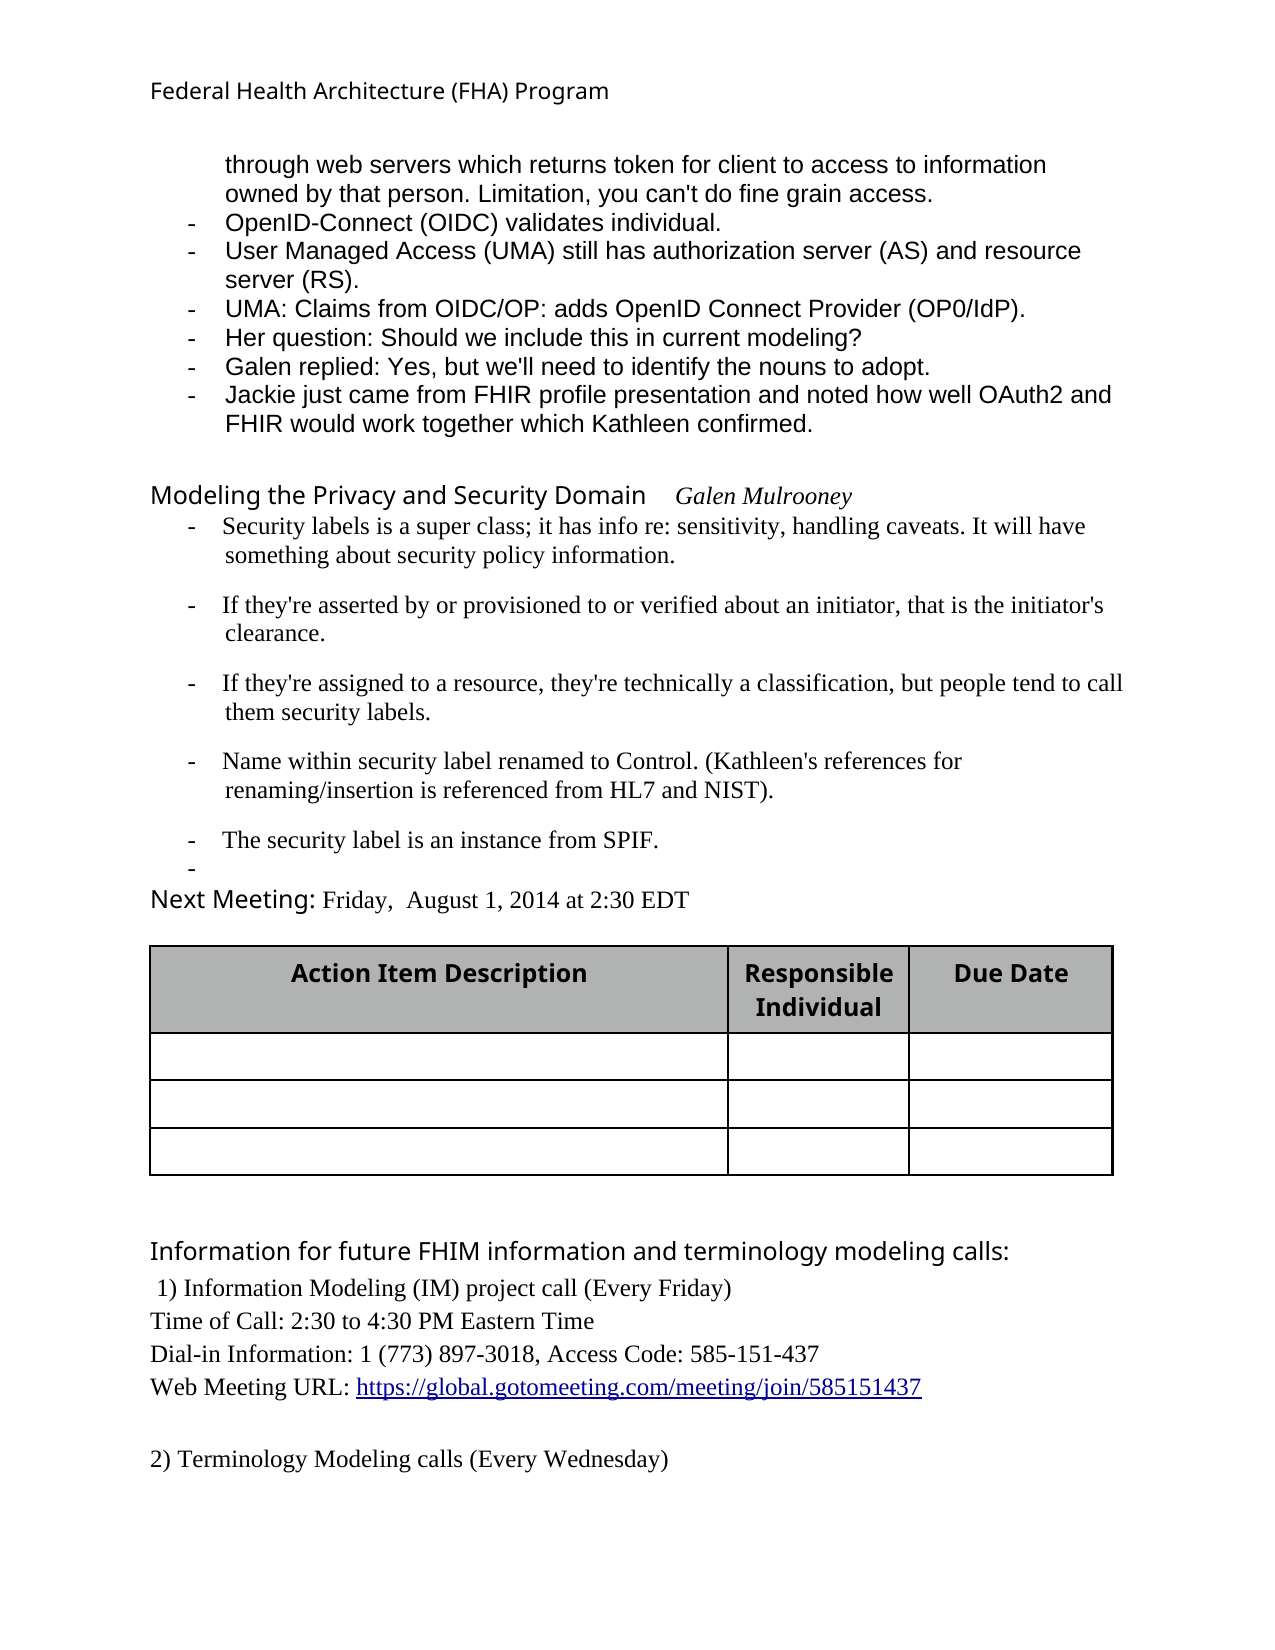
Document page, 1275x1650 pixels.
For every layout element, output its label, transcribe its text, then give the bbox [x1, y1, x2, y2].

list Security labels is a super class; it has info re: sensitivity, handling caveats. It will have something about security policy information. [187, 511, 1125, 569]
list The security label is an instance from SPIF. [187, 825, 1125, 853]
list UMA: Claims from OIDC/OP: adds OpenID Connect Provider (OP0/IdP). [187, 294, 1125, 323]
table_header Action Item Description [151, 947, 727, 1032]
table_header Responsible Individual [729, 947, 908, 1032]
list Galen replied: Yes, but we'll need to identify the nouns to adopt. [187, 352, 1125, 381]
text Information for future FHIM information and terminology modeling calls: [150, 1234, 1125, 1268]
list OpenID-Connect (OIDC) validates individual. [187, 207, 1125, 236]
text Time of Call: 2:30 to 4:30 PM Eastern Time [150, 1306, 1125, 1335]
table_cell [151, 1034, 727, 1079]
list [187, 150, 1125, 207]
table_cell [910, 1034, 1111, 1079]
text 1) Information Modeling (IM) project call (Every Friday) [150, 1273, 1125, 1302]
list Next Meeting: Friday, August 1, 2014 at 2:30 EDT [150, 882, 1125, 916]
list If they're assigned to a resource, they're technically a classification, but people tend to call them security labels. [187, 668, 1125, 726]
table_cell [729, 1081, 908, 1127]
text Dial-in Information: 1 (773) 897-3018, Access Code: 585-151-437 [150, 1339, 1125, 1368]
table_cell [729, 1129, 908, 1174]
list Name within security label renamed to Control. (Kathleen's references for renaming/insertion is referenced from HL7 and NIST). [187, 746, 1125, 804]
table_cell [910, 1129, 1111, 1174]
table_cell [729, 1034, 908, 1079]
list Her question: Should we include this in current modeling? [187, 323, 1125, 352]
table_cell [151, 1081, 727, 1127]
list Modeling the Privacy and Security Domain Galen Mulrooney [150, 477, 1125, 511]
table_header Due Date [910, 947, 1111, 1032]
list If they're asserted by or provisioned to or verified about an initiator, that is the initiator's clearance. [187, 590, 1125, 647]
text Web Meeting URL: https://global.gotomeeting.com/meeting/join/585151437 [150, 1372, 1125, 1401]
table_cell [151, 1129, 727, 1174]
text 2) Terminology Modeling calls (Every Wednesday) [150, 1444, 1125, 1473]
table_cell [910, 1081, 1111, 1127]
list Jackie just came from FHIR profile presentation and noted how well OAuth2 and FHIR would work together which Kathleen confirmed. [187, 381, 1125, 438]
list User Managed Access (UMA) still has authorization server (AS) and resource server (RS). [187, 236, 1125, 294]
